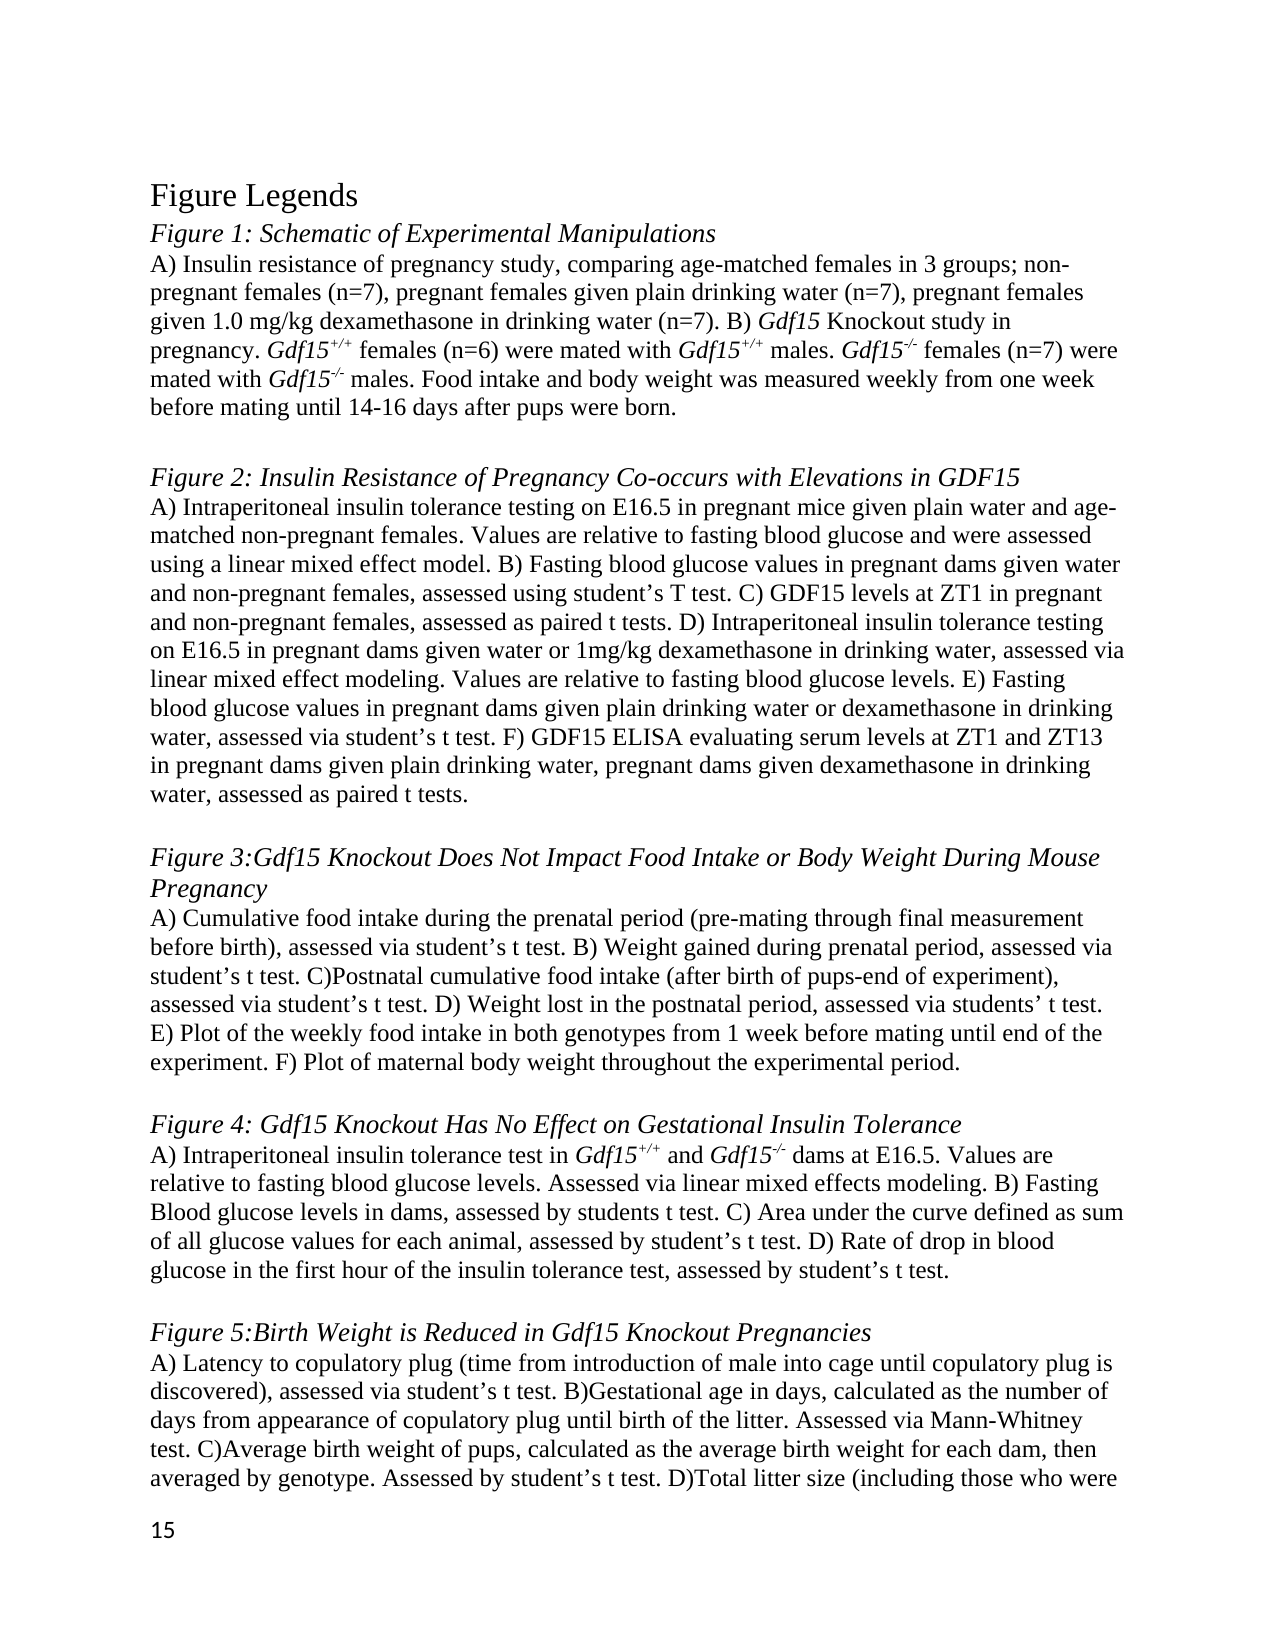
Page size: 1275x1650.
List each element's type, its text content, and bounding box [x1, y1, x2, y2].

text A) Intraperitoneal insulin tolerance testing on E16.5 in pregnant mice given plain water and age-matched non-pregnant females. Values are relative to fasting blood glucose and were assessed using a linear mixed effect model. B) Fasting blood glucose values in pregnant dams given water and non-pregnant females, assessed using student’s T test. C) GDF15 levels at ZT1 in pregnant and non-pregnant females, assessed as paired t tests. D) Intraperitoneal insulin tolerance testing on E16.5 in pregnant dams given water or 1mg/kg dexamethasone in drinking water, assessed via linear mixed effect modeling. Values are relative to fasting blood glucose levels. E) Fasting blood glucose values in pregnant dams given plain drinking water or dexamethasone in drinking water, assessed via student’s t test. F) GDF15 ELISA evaluating serum levels at ZT1 and ZT13 in pregnant dams given plain drinking water, pregnant dams given dexamethasone in drinking water, assessed as paired t tests. [150, 492, 1125, 808]
subtitle Figure 1: Schematic of Experimental Manipulations [150, 217, 1125, 249]
subtitle Figure 5:Birth Weight is Reduced in Gdf15 Knockout Pregnancies [150, 1316, 1125, 1348]
subtitle Figure 4: Gdf15 Knockout Has No Effect on Gestational Insulin Tolerance [150, 1109, 1125, 1140]
text A) Intraperitoneal insulin tolerance test in Gdf15+/+ and Gdf15-/- dams at E16.5. Values are relative to fasting blood glucose levels. Assessed via linear mixed effects modeling. B) Fasting Blood glucose levels in dams, assessed by students t test. C) Area under the curve defined as sum of all glucose values for each animal, assessed by student’s t test. D) Rate of drop in blood glucose in the first hour of the insulin tolerance test, assessed by student’s t test. [150, 1140, 1125, 1283]
text A) Insulin resistance of pregnancy study, comparing age-matched females in 3 groups; non-pregnant females (n=7), pregnant females given plain drinking water (n=7), pregnant females given 1.0 mg/kg dexamethasone in drinking water (n=7). B) Gdf15 Knockout study in pregnancy. Gdf15+/+ females (n=6) were mated with Gdf15+/+ males. Gdf15-/- females (n=7) were mated with Gdf15-/- males. Food intake and body weight was measured weekly from one week before mating until 14-16 days after pups were born. [150, 249, 1125, 421]
subtitle Figure 2: Insulin Resistance of Pregnancy Co-occurs with Elevations in GDF15 [150, 461, 1125, 492]
subtitle Figure 3:Gdf15 Knockout Does Not Impact Food Intake or Body Weight During Mouse Pregnancy [150, 841, 1125, 903]
subtitle Figure Legends [150, 175, 1125, 213]
text A) Cumulative food intake during the prenatal period (pre-mating through final measurement before birth), assessed via student’s t test. B) Weight gained during prenatal period, assessed via student’s t test. C)Postnatal cumulative food intake (after birth of pups-end of experiment), assessed via student’s t test. D) Weight lost in the postnatal period, assessed via students’ t test. E) Plot of the weekly food intake in both genotypes from 1 week before mating until end of the experiment. F) Plot of maternal body weight throughout the experimental period. [150, 903, 1125, 1076]
